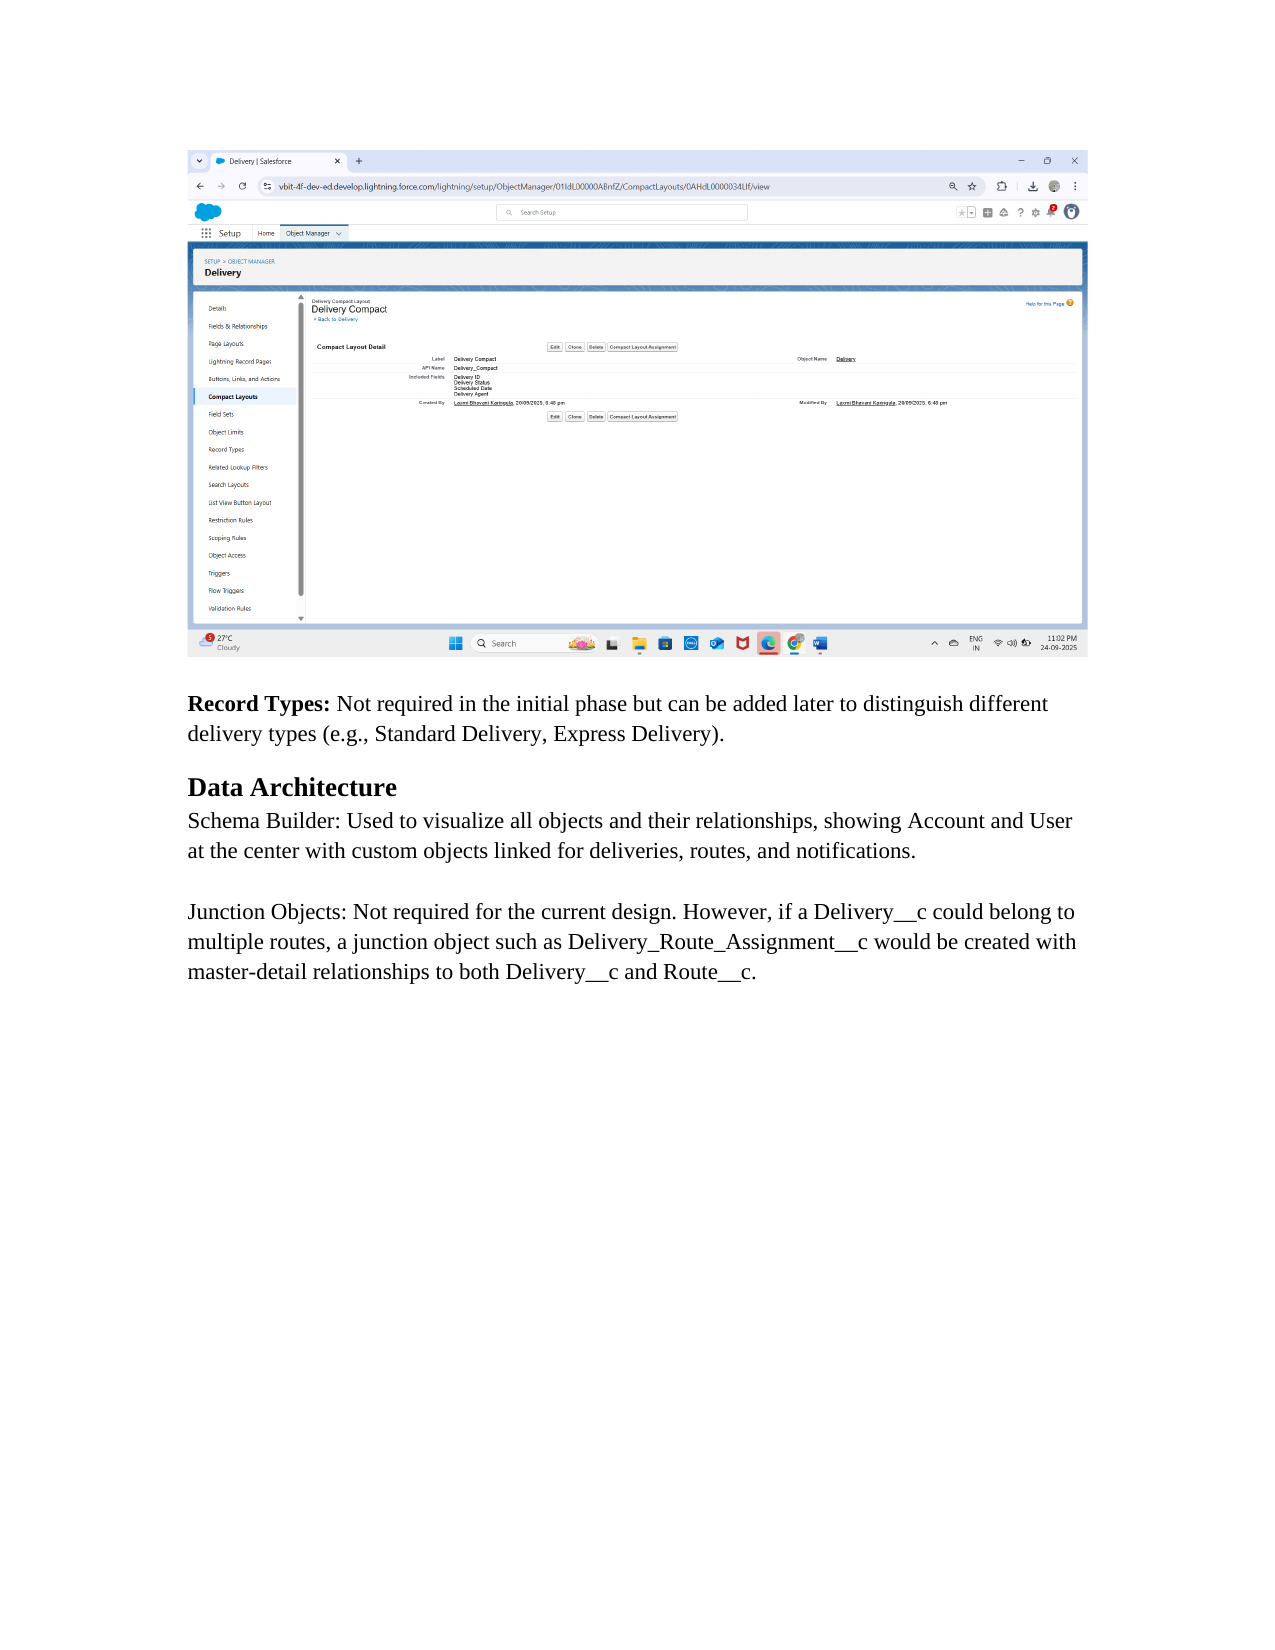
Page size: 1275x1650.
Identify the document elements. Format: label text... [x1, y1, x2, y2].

subtitle Data Architecture [187, 772, 1087, 803]
text Schema Builder: Used to visualize all objects and their relationships, showing Account and User at the center with custom objects linked for deliveries, routes, and notifications. Junction Objects: Not required for the current design. However, if a Delivery__c could belong to multiple routes, a junction object such as Delivery_Route_Assignment__c would be created with master-detail relationships to both Delivery__c and Route__c. [187, 807, 1087, 985]
picture [187, 150, 1088, 657]
text Record Types: Not required in the initial phase but can be added later to distinguish different delivery types (e.g., Standard Delivery, Express Delivery). [187, 657, 1087, 747]
